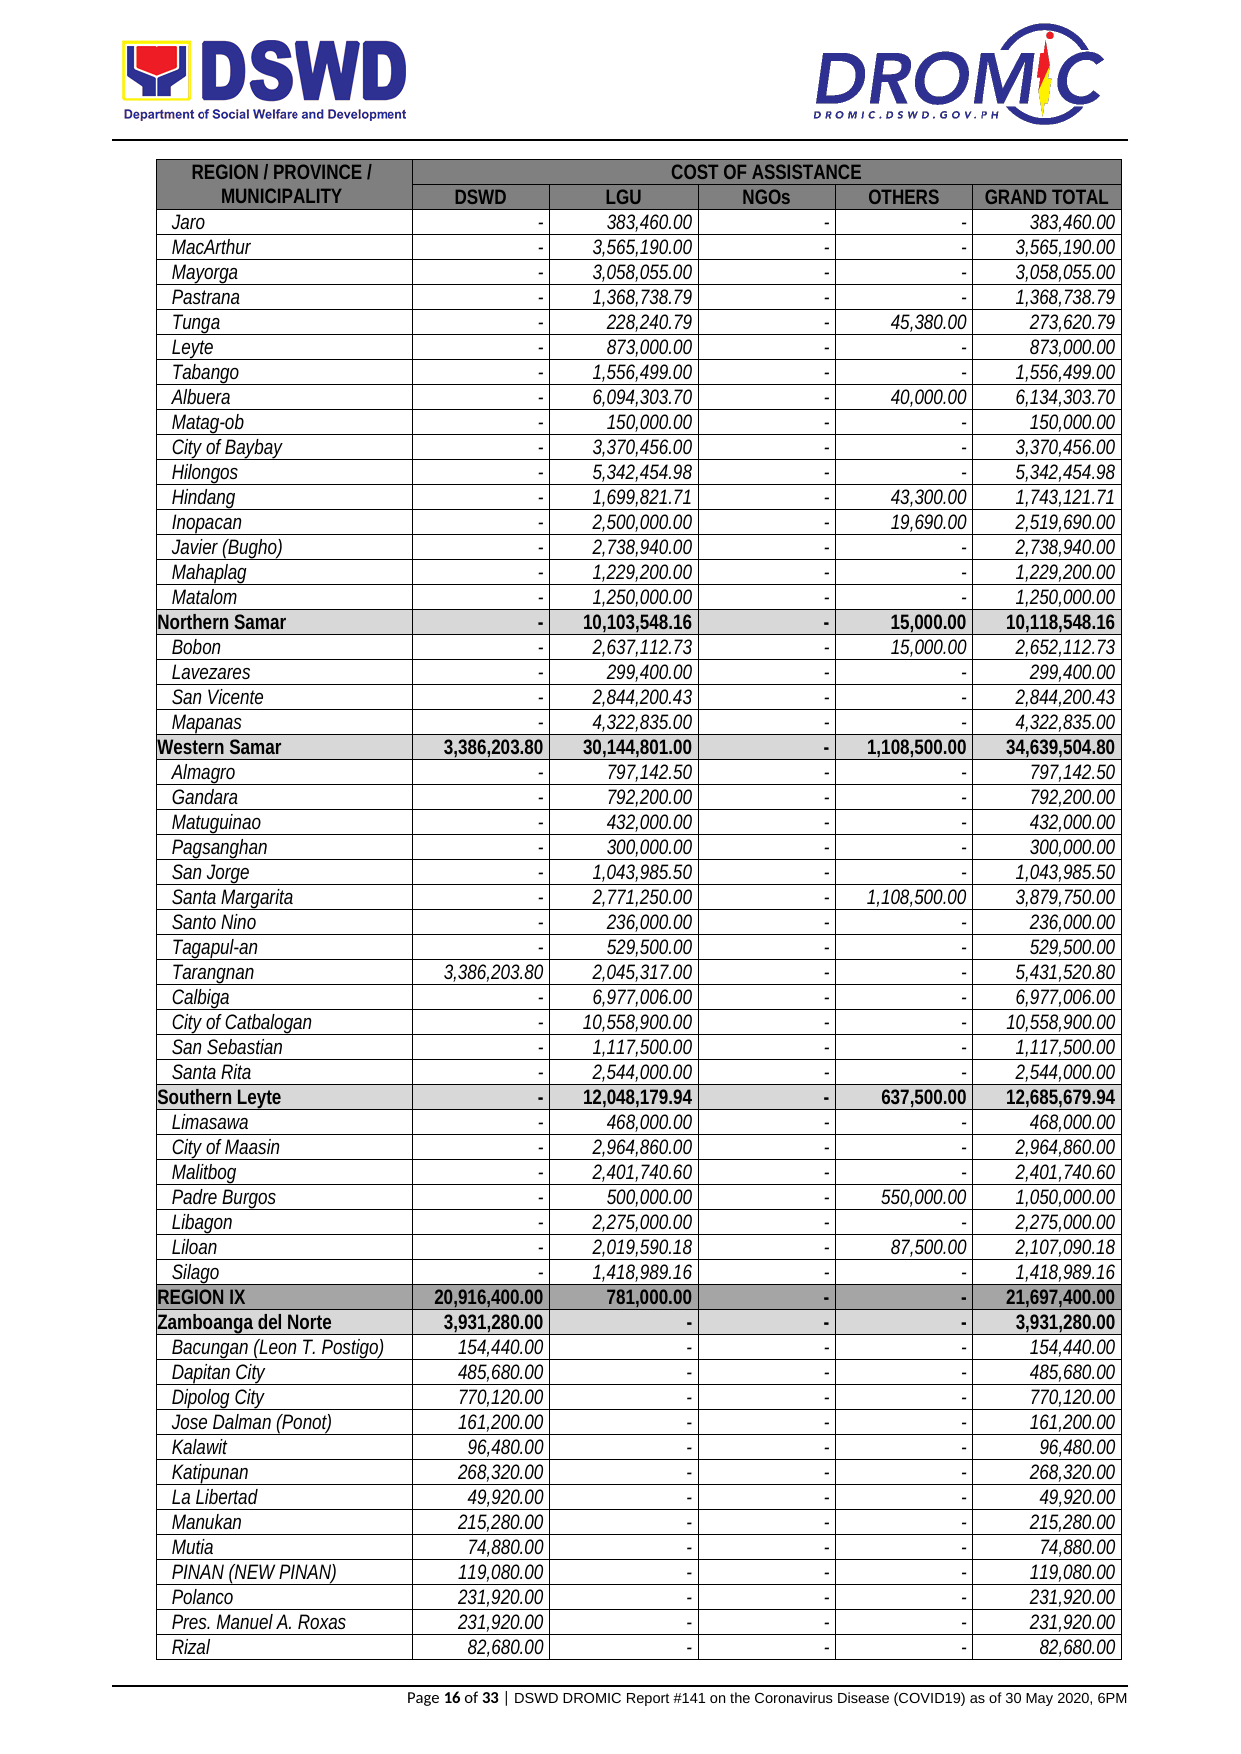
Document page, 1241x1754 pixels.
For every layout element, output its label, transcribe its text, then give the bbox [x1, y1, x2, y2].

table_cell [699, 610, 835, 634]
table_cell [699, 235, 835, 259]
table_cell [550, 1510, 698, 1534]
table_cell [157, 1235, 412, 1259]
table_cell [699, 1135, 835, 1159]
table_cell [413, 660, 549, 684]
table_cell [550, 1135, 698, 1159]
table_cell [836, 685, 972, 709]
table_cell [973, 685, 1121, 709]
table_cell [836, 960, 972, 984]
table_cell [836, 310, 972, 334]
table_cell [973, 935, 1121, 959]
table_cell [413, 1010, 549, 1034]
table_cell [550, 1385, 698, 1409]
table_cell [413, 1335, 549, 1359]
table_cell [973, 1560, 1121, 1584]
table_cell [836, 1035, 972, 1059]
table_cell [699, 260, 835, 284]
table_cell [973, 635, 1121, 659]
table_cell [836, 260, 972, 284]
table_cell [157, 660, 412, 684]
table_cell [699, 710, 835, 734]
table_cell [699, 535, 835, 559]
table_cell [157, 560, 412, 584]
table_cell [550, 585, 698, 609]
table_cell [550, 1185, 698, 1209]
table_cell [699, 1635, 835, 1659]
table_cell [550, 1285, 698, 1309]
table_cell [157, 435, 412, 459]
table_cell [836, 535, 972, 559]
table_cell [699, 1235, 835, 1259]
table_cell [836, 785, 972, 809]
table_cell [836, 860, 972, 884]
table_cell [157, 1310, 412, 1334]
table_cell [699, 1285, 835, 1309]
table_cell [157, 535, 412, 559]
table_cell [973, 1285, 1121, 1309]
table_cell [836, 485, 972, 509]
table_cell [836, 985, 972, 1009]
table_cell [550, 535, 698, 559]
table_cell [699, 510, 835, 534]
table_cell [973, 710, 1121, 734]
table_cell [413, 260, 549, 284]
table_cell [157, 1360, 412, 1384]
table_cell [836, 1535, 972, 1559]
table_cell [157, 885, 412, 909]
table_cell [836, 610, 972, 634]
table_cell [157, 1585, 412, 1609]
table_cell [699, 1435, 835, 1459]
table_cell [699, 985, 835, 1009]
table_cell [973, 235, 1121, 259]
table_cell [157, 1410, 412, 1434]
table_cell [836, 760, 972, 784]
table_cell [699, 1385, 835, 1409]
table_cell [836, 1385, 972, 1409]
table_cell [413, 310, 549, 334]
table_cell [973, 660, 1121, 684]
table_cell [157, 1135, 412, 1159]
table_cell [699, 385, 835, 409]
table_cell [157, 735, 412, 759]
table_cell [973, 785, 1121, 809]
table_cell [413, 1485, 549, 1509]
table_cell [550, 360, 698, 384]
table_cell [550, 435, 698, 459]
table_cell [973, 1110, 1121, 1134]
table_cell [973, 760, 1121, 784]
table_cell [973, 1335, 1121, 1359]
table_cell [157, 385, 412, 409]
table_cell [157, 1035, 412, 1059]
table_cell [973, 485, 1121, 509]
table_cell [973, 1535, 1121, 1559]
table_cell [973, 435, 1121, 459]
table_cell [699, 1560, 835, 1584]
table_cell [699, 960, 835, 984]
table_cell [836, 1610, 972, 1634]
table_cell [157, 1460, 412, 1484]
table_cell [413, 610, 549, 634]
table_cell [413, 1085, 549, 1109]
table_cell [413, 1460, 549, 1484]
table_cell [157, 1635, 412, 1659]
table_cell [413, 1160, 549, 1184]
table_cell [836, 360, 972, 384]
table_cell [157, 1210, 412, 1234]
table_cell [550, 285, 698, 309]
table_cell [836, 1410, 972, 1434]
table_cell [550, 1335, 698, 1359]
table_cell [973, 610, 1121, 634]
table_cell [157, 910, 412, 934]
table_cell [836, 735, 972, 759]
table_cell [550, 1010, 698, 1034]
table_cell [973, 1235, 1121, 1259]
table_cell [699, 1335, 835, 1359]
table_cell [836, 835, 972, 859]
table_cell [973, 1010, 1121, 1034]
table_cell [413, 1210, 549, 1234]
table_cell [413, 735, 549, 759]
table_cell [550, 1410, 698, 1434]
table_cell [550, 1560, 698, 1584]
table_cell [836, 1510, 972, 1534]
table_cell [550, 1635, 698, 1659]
table_header COST OF ASSISTANCE [413, 160, 1121, 184]
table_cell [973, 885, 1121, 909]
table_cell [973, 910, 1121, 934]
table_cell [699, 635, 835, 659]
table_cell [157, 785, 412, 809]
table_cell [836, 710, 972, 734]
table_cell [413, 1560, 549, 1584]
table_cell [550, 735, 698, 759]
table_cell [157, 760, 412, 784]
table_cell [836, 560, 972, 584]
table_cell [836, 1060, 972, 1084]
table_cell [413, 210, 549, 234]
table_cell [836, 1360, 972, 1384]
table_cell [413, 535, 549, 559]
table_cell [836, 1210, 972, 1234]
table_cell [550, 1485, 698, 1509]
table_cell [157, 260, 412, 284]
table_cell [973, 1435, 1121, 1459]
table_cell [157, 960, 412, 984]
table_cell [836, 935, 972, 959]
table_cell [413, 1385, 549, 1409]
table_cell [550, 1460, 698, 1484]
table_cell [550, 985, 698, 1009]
table_header REGION / PROVINCE / MUNICIPALITY [157, 160, 412, 209]
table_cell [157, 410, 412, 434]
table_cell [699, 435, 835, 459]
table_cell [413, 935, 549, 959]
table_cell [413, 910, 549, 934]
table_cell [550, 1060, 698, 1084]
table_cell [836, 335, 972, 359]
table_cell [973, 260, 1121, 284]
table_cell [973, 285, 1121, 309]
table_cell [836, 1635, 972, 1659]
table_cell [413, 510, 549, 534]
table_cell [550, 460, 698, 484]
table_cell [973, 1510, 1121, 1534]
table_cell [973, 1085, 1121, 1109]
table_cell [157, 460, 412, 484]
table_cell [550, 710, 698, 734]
picture [781, 23, 1133, 125]
table_cell GRAND TOTAL [973, 185, 1121, 209]
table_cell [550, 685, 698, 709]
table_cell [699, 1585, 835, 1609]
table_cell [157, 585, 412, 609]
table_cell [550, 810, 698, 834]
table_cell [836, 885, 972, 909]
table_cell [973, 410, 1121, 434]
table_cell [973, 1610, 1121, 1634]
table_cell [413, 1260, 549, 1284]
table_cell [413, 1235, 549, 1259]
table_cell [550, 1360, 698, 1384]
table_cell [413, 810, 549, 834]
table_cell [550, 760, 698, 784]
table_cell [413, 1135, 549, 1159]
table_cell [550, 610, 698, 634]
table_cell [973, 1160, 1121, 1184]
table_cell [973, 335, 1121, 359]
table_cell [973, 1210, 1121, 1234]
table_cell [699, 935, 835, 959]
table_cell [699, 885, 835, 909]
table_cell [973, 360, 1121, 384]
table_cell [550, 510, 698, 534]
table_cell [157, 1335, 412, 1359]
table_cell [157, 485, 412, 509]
table_cell NGOs [699, 185, 835, 209]
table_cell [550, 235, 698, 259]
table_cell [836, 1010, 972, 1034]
picture [112, 37, 417, 125]
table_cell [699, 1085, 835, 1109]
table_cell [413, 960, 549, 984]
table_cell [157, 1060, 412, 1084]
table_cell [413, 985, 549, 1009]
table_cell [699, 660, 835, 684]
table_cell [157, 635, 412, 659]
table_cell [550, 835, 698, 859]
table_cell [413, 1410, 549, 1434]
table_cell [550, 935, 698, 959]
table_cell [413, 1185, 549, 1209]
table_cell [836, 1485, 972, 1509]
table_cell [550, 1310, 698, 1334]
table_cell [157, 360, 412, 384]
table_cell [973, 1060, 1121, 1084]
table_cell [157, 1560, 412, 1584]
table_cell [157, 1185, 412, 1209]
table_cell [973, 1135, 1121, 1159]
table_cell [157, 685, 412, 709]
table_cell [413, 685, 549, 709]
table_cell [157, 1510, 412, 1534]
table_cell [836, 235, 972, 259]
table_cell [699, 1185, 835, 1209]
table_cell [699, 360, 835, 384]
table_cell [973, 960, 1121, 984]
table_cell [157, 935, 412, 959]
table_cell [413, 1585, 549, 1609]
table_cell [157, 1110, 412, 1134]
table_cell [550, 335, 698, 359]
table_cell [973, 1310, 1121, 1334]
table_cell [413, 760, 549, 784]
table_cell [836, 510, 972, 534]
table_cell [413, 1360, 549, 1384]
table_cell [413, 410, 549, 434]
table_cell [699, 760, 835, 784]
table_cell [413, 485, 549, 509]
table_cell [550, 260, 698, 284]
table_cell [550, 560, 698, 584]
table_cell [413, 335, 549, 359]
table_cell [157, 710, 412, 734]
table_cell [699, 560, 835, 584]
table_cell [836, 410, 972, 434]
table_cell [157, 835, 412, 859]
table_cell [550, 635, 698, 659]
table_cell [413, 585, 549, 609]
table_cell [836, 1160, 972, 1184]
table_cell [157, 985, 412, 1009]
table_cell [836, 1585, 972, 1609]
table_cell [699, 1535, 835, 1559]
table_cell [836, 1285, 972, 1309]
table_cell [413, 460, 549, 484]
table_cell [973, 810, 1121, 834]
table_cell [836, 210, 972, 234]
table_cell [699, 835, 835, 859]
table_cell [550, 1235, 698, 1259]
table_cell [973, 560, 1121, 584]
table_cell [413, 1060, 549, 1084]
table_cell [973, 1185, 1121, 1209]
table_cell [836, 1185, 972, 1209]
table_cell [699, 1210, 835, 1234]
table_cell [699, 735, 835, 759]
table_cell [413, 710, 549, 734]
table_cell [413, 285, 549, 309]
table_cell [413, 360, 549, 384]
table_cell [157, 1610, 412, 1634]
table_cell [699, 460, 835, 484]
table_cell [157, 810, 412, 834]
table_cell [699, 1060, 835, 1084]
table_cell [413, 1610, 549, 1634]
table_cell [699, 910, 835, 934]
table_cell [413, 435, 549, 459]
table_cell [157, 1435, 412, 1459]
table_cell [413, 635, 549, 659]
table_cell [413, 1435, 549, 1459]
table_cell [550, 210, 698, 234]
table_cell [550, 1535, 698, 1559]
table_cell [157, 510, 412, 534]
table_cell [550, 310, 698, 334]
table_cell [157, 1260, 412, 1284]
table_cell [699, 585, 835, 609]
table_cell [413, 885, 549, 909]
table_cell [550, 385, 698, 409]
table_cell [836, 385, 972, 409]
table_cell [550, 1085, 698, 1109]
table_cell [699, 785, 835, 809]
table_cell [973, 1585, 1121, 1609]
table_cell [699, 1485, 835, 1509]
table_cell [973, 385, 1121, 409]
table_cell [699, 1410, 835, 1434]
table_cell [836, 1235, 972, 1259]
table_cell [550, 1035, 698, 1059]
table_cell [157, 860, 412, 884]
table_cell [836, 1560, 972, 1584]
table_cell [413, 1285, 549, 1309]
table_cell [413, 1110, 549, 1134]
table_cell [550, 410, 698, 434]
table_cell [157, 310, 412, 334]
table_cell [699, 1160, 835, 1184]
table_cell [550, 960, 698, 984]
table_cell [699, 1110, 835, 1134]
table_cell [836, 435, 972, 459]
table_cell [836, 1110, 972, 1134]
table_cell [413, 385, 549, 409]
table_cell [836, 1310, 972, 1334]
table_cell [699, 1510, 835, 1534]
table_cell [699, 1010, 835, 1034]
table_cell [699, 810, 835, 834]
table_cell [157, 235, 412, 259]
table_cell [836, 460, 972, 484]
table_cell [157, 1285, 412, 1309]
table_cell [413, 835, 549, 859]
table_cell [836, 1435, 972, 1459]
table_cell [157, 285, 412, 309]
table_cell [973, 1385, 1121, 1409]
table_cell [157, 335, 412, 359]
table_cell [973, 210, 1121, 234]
table_cell OTHERS [836, 185, 972, 209]
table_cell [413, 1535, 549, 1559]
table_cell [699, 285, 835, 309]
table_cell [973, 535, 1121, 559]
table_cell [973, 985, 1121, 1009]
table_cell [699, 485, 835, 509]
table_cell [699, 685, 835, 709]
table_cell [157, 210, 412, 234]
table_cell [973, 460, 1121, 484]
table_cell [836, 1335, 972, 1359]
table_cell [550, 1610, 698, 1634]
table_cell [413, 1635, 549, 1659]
table_cell LGU [550, 185, 698, 209]
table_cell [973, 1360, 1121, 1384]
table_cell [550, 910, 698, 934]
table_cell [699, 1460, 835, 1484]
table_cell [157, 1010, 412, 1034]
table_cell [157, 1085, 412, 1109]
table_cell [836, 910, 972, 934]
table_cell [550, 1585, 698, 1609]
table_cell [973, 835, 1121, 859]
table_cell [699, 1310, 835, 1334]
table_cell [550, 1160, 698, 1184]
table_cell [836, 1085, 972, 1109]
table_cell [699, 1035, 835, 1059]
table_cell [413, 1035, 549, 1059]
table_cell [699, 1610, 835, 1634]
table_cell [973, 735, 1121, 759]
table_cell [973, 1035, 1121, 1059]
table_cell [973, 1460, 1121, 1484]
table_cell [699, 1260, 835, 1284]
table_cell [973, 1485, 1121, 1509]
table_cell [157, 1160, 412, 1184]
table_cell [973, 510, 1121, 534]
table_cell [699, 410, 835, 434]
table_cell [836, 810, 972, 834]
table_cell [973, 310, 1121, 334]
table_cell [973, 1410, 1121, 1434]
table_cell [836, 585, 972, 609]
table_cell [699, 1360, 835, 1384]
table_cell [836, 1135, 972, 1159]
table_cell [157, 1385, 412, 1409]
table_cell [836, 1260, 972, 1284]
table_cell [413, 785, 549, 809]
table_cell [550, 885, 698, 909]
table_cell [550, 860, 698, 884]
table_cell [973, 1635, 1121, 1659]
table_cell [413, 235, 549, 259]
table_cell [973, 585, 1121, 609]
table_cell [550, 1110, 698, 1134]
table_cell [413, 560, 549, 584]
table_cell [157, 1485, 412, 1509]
table_cell DSWD [413, 185, 549, 209]
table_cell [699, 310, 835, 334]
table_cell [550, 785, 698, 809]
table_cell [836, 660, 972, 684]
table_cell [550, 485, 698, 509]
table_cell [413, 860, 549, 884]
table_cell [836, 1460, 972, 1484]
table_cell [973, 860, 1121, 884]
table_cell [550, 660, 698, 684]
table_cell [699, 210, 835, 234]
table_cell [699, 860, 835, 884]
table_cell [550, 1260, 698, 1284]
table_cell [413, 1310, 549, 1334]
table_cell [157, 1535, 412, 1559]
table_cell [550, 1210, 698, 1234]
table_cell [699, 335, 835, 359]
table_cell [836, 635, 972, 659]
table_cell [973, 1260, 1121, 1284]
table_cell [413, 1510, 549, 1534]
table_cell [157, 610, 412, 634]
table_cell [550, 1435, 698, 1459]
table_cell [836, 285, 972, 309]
